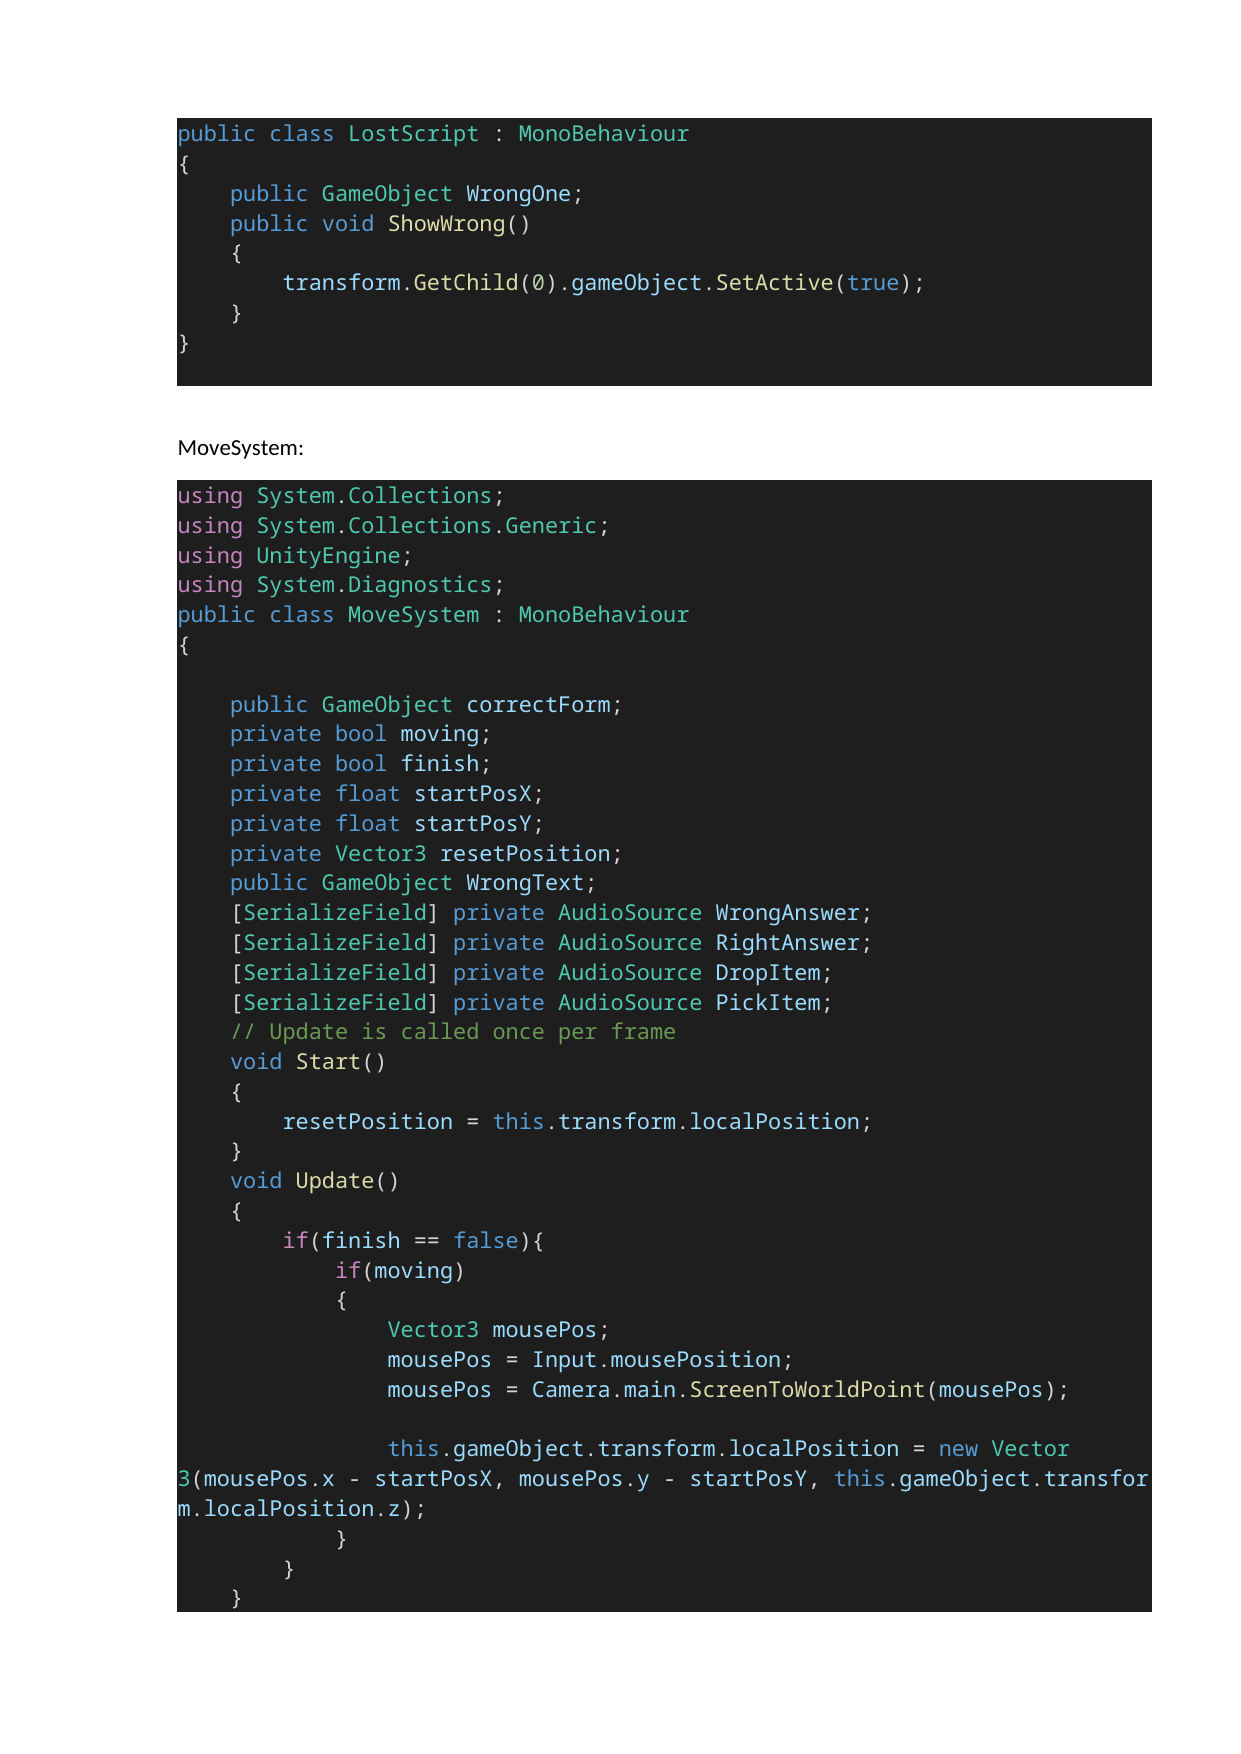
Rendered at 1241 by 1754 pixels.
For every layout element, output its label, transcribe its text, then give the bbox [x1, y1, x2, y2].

text public class LostScript : MonoBehaviour [177, 118, 1152, 148]
text using System.Collections.Generic; [177, 510, 1152, 539]
text using UnityEngine; [177, 539, 1152, 569]
text Vector3 mousePos; [177, 1314, 1152, 1344]
text if(finish == false){ [177, 1225, 1152, 1254]
text private Vector3 resetPosition; [177, 837, 1152, 867]
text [177, 1374, 1152, 1403]
text private float startPosX; [177, 778, 1152, 808]
text } [177, 297, 1152, 327]
text [SerializeField] private AudioSource WrongAnswer; [177, 897, 1152, 927]
text } [177, 327, 1152, 356]
text private float startPosY; [177, 808, 1152, 837]
text public GameObject correctForm; [177, 688, 1152, 718]
text transform.GetChild(0).gameObject.SetActive(true); [177, 267, 1152, 297]
text public GameObject WrongText; [177, 867, 1152, 897]
text { [177, 629, 1152, 659]
text public GameObject WrongOne; [177, 178, 1152, 207]
text } [177, 1582, 1152, 1612]
text [SerializeField] private AudioSource PickItem; [177, 986, 1152, 1016]
text { [177, 1076, 1152, 1106]
text if(moving) [177, 1254, 1152, 1284]
text this.gameObject.transform.localPosition = new Vector3(mousePos.x - startPosX, mousePos.y - startPosY, this.gameObject.transform.localPosition.z); [177, 1433, 1152, 1523]
text // Update is called once per frame [177, 1016, 1152, 1046]
text { [177, 237, 1152, 267]
text MoveSystem: [177, 433, 1152, 461]
text { [177, 1284, 1152, 1314]
text using System.Collections; [177, 480, 1152, 510]
text } [177, 1552, 1152, 1582]
text void Start() [177, 1046, 1152, 1076]
text public void ShowWrong() [177, 207, 1152, 237]
text } [177, 1135, 1152, 1165]
text { [177, 148, 1152, 178]
text { [177, 1195, 1152, 1225]
text [SerializeField] private AudioSource DropItem; [177, 957, 1152, 986]
text private bool moving; [177, 718, 1152, 748]
text void Update() [177, 1165, 1152, 1195]
text } [177, 1523, 1152, 1552]
text resetPosition = this.transform.localPosition; [177, 1106, 1152, 1135]
text using System.Diagnostics; [177, 569, 1152, 599]
text mousePos = Input.mousePosition; [177, 1344, 1152, 1374]
text private bool finish; [177, 748, 1152, 778]
text public class MoveSystem : MonoBehaviour [177, 599, 1152, 629]
text [SerializeField] private AudioSource RightAnswer; [177, 927, 1152, 957]
